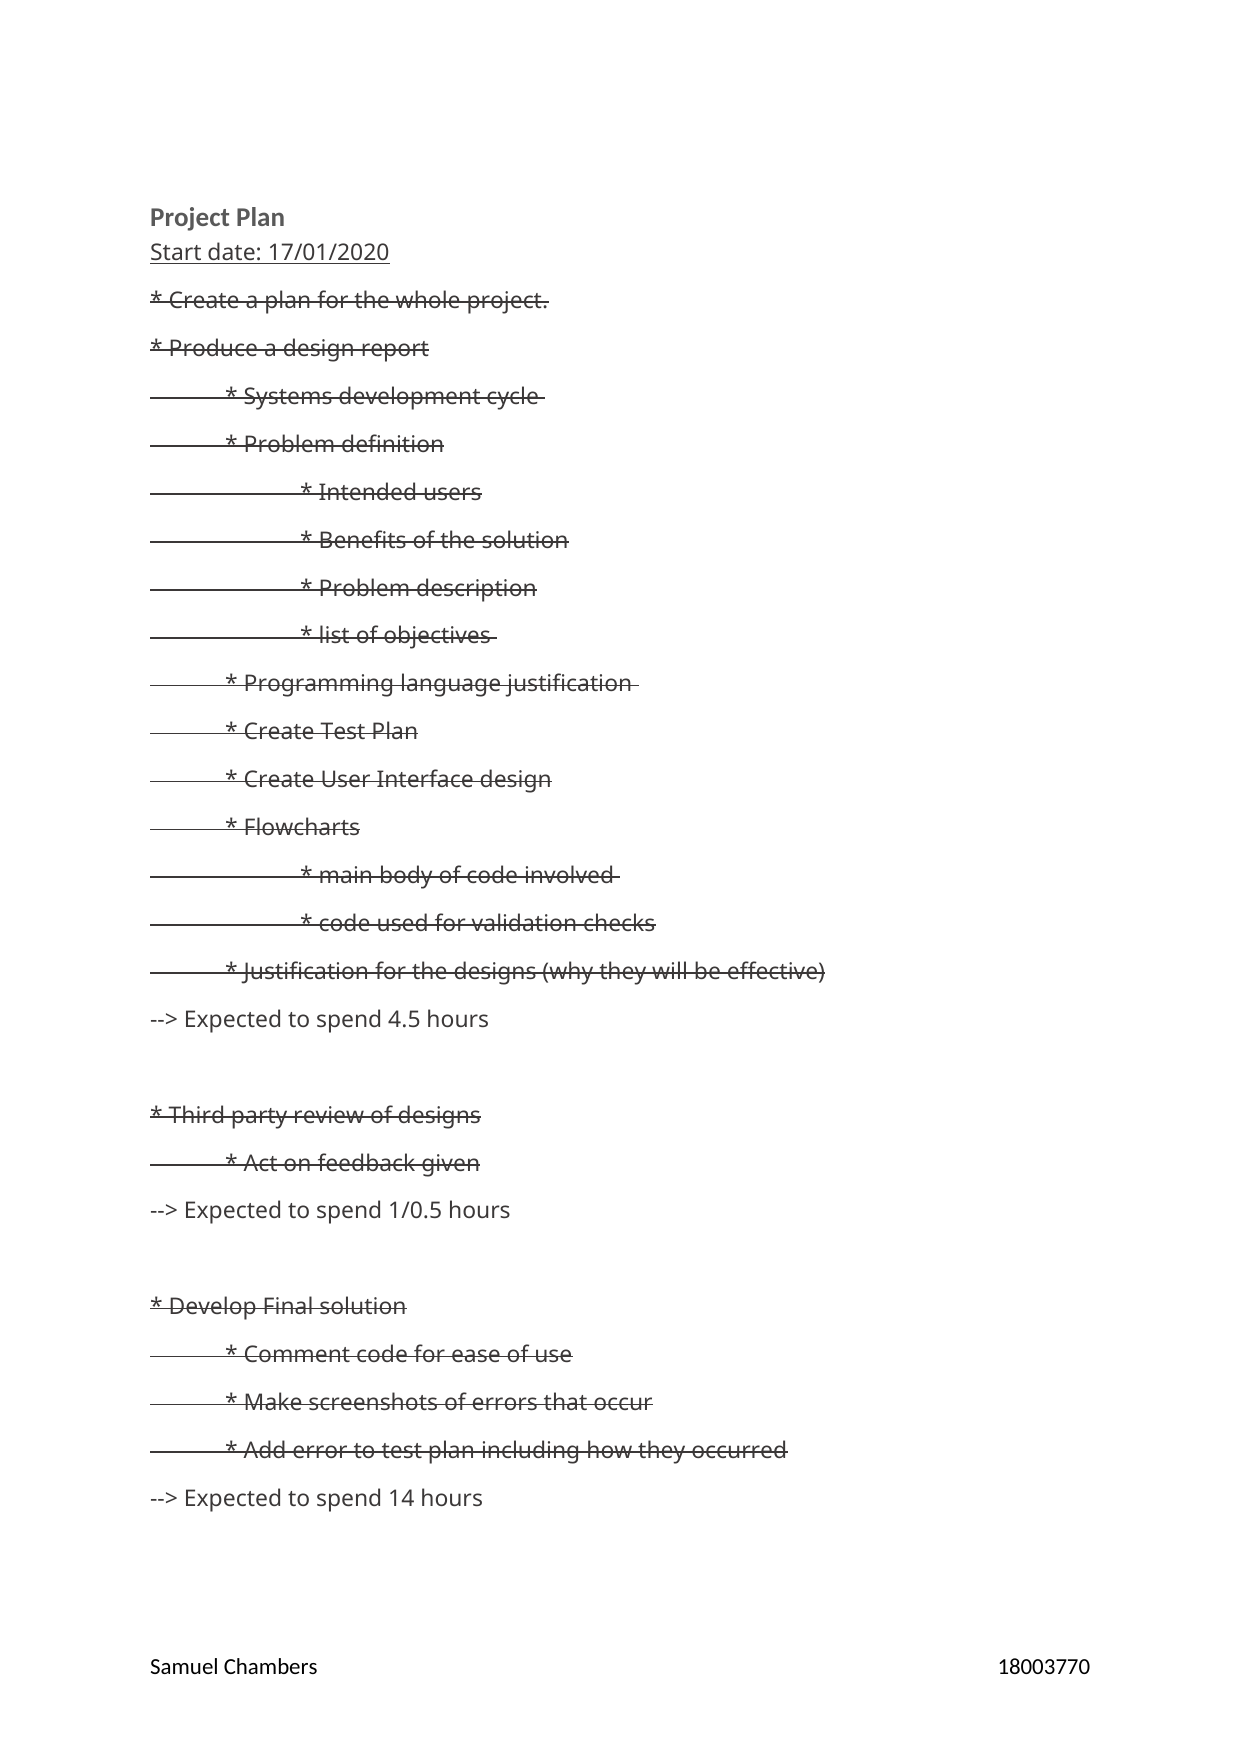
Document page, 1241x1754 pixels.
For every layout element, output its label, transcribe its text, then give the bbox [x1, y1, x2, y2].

text * Develop Final solution [150, 1290, 1090, 1321]
text --> Expected to spend 1/0.5 hours [150, 1194, 1090, 1226]
text * Produce a design report [150, 332, 1090, 363]
text --> Expected to spend 14 hours [150, 1482, 1090, 1513]
text * Justification for the designs (why they will be effective) [150, 955, 1090, 986]
text * Add error to test plan including how they occurred [150, 1434, 1090, 1465]
text --> Expected to spend 4.5 hours [150, 1003, 1090, 1034]
text * Systems development cycle [150, 380, 1090, 411]
text * Act on feedback given [150, 1146, 1090, 1178]
text * Create Test Plan [150, 715, 1090, 746]
text * Comment code for ease of use [150, 1338, 1090, 1369]
text * code used for validation checks [150, 907, 1090, 938]
text * Problem definition [150, 428, 1090, 459]
text * Programming language justification [150, 667, 1090, 698]
text * Create a plan for the whole project. [150, 284, 1090, 315]
text * list of objectives [150, 619, 1090, 651]
text * Intended users [150, 476, 1090, 507]
text * Benefits of the solution [150, 523, 1090, 555]
text * Create User Interface design [150, 763, 1090, 794]
text * Flowcharts [150, 811, 1090, 842]
text Start date: 17/01/2020 [150, 236, 1090, 267]
subtitle Project Plan [150, 200, 1090, 233]
text * Problem description [150, 571, 1090, 603]
text * main body of code involved [150, 859, 1090, 890]
text * Third party review of designs [150, 1098, 1090, 1130]
text * Make screenshots of errors that occur [150, 1386, 1090, 1417]
